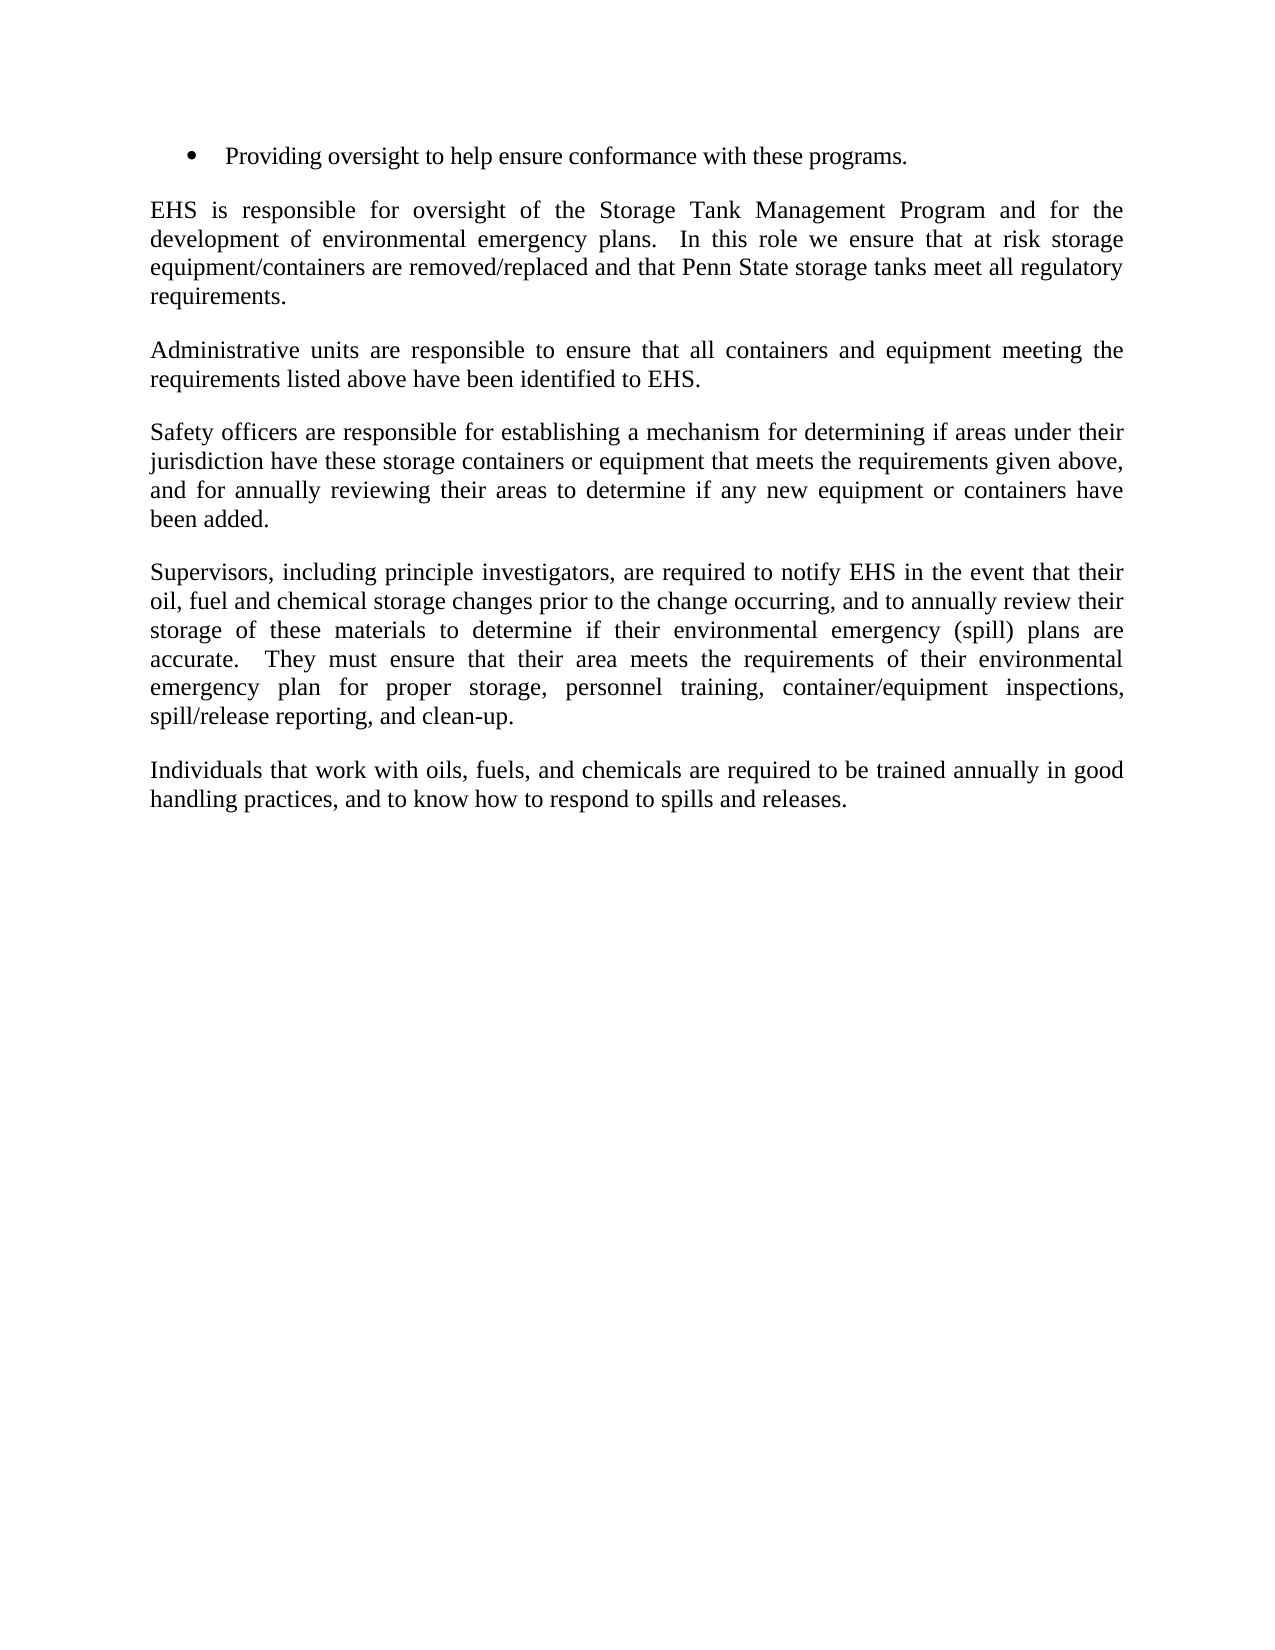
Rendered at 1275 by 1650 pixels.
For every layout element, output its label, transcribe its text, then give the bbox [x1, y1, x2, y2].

list Providing oversight to help ensure conformance with these programs. [187, 141, 1125, 170]
text Administrative units are responsible to ensure that all containers and equipment meeting the requirements listed above have been identified to EHS. [150, 335, 1125, 392]
text Individuals that work with oils, fuels, and chemicals are required to be trained annually in good handling practices, and to know how to respond to spills and releases. [150, 755, 1125, 812]
text Supervisors, including principle investigators, are required to notify EHS in the event that their oil, fuel and chemical storage changes prior to the change occurring, and to annually review their storage of these materials to determine if their environmental emergency (spill) plans are accurate. They must ensure that their area meets the requirements of their environmental emergency plan for proper storage, personnel training, container/equipment inspections, spill/release reporting, and clean-up. [150, 557, 1125, 730]
text EHS is responsible for oversight of the Storage Tank Management Program and for the development of environmental emergency plans. In this role we ensure that at risk storage equipment/containers are removed/replaced and that Penn State storage tanks meet all regulatory requirements. [150, 195, 1125, 310]
text Safety officers are responsible for establishing a mechanism for determining if areas under their jurisdiction have these storage containers or equipment that meets the requirements given above, and for annually reviewing their areas to determine if any new equipment or containers have been added. [150, 417, 1125, 532]
